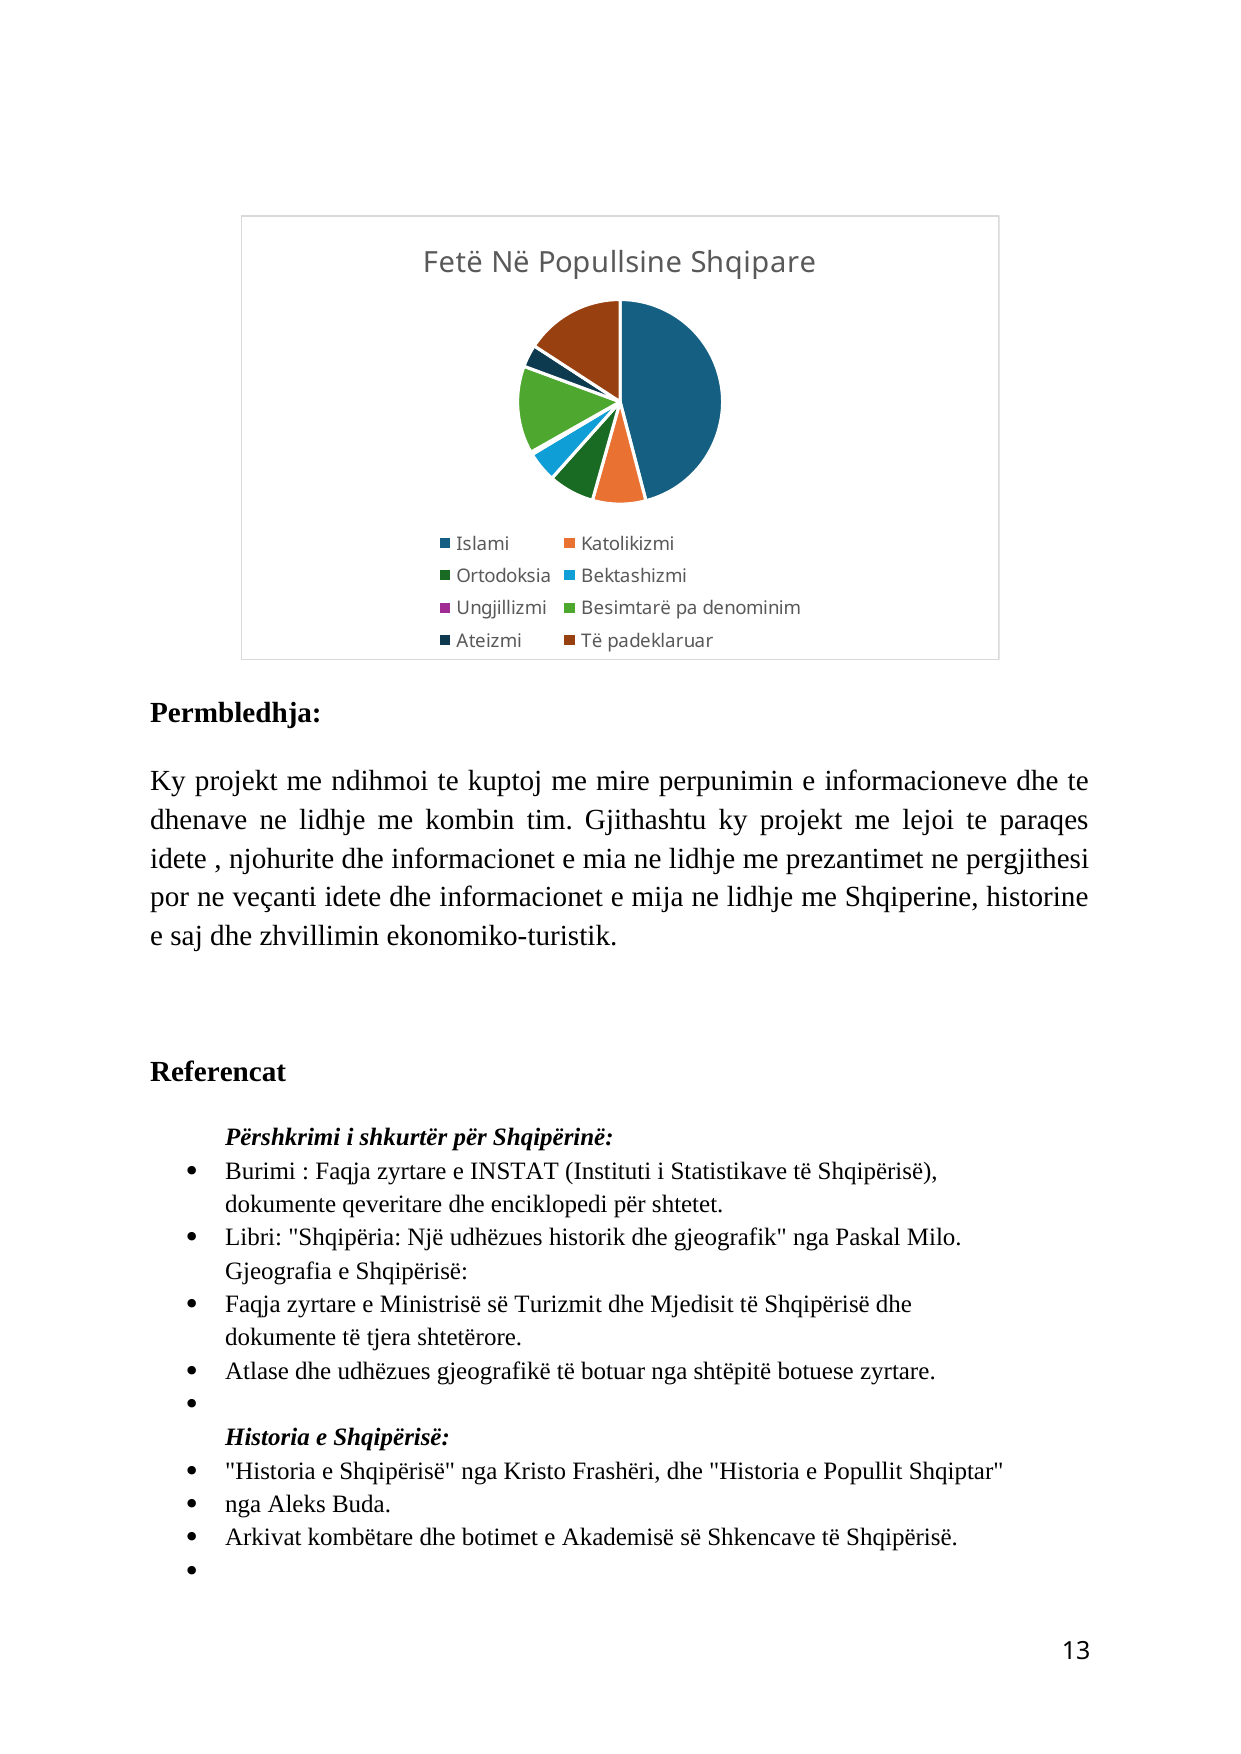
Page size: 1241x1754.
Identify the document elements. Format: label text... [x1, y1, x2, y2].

text Referencat [150, 1054, 1090, 1088]
list Arkivat kombëtare dhe botimet e Akademisë së Shkencave të Shqipërisë. [187, 1522, 1090, 1551]
list Gjeografia e Shqipërisë: [225, 1256, 1090, 1284]
list Libri: "Shqipëria: Një udhëzues historik dhe gjeografik" nga Paskal Milo. [187, 1222, 1090, 1251]
list "Historia e Shqipërisë" nga Kristo Frashëri, dhe "Historia e Popullit Shqiptar" [187, 1456, 1090, 1484]
list Atlase dhe udhëzues gjeografikë të botuar nga shtëpitë botuese zyrtare. [187, 1356, 1090, 1384]
list Burimi : Faqja zyrtare e INSTAT (Instituti i Statistikave të Shqipërisë), [187, 1156, 1090, 1184]
list Historia e Shqipërisë: [225, 1422, 1090, 1451]
list nga Aleks Buda. [187, 1489, 1090, 1518]
text Ky projekt me ndihmoi te kuptoj me mire perpunimin e informacioneve dhe te dhenave ne lidhje me kombin tim. Gjithashtu ky projekt me lejoi te paraqes idete , njohurite dhe informacionet e mia ne lidhje me prezantimet ne pergjithesi por ne veçanti idete dhe informacionet e mija ne lidhje me Shqiperine, historine e saj dhe zhvillimin ekonomiko-turistik. [150, 763, 1090, 952]
list dokumente qeveritare dhe enciklopedi për shtetet. [225, 1189, 1090, 1218]
list dokumente të tjera shtetërore. [225, 1322, 1090, 1351]
list Përshkrimi i shkurtër për Shqipërinë: [225, 1122, 1090, 1151]
list Faqja zyrtare e Ministrisë së Turizmit dhe Mjedisit të Shqipërisë dhe [187, 1289, 1090, 1318]
text Permbledhja: [150, 695, 1090, 728]
